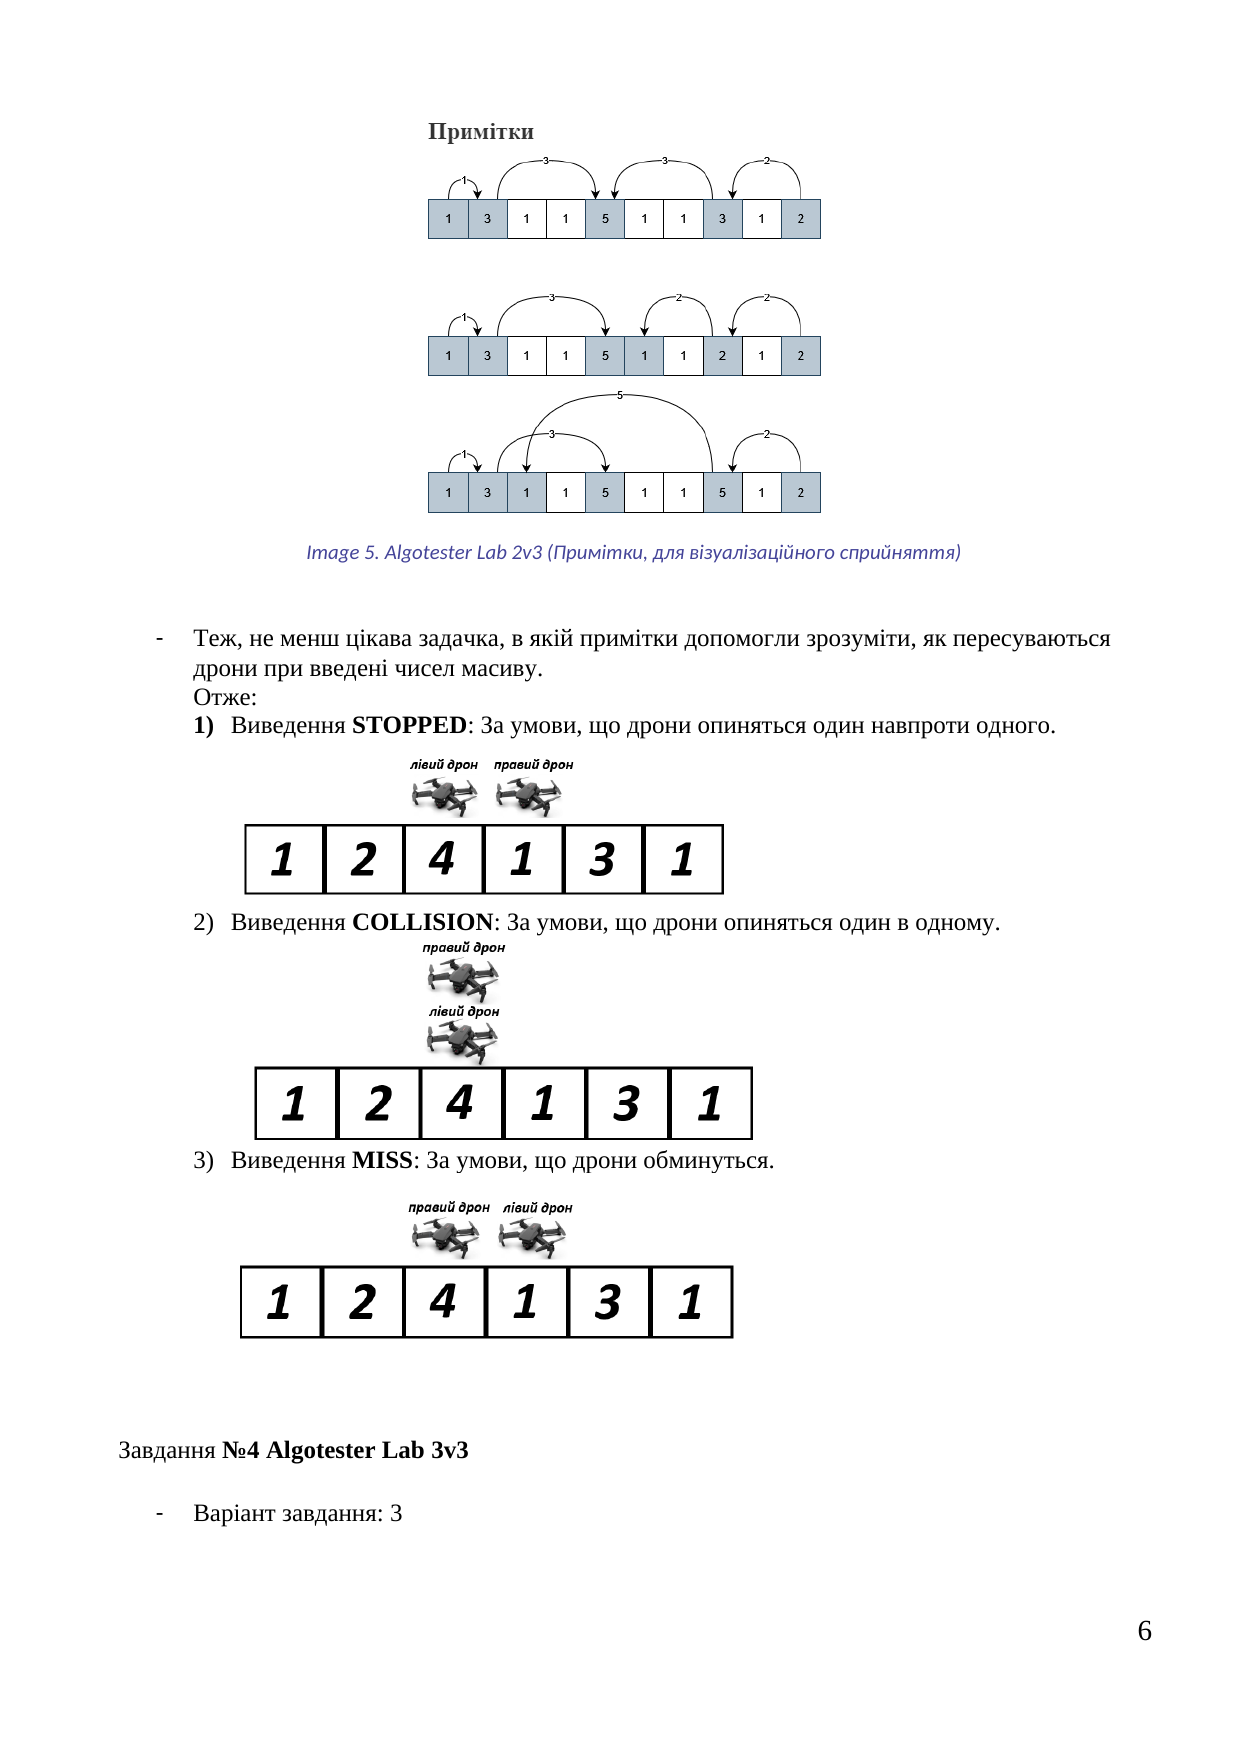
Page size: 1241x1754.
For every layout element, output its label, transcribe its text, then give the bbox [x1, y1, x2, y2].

picture [422, 118, 848, 515]
list Виведення MISS: За умови, що дрони обминуться. [193, 1145, 1152, 1173]
text Image 5. Algotester Lab 2v3 (Примітки, для візуалізаційного сприйняття) [118, 539, 1152, 565]
text Завдання №4 Algotester Lab 3v3 [118, 1436, 1152, 1464]
picture [230, 1173, 771, 1370]
list Виведення STOPPED: За умови, що дрони опиняться один навпроти одного. [193, 711, 1152, 739]
picture [230, 936, 771, 1145]
list Теж, не менш цікава задачка, в якій примітки допомогли зрозуміти, як пересуваються дрони при введені чисел масиву. [156, 623, 1152, 682]
list Виведення COLLISION: За умови, що дрони опиняться один в одному. [193, 907, 1152, 936]
text Отже: [193, 682, 1152, 711]
picture [230, 739, 770, 908]
list Варіант завдання: 3 [156, 1497, 1152, 1528]
